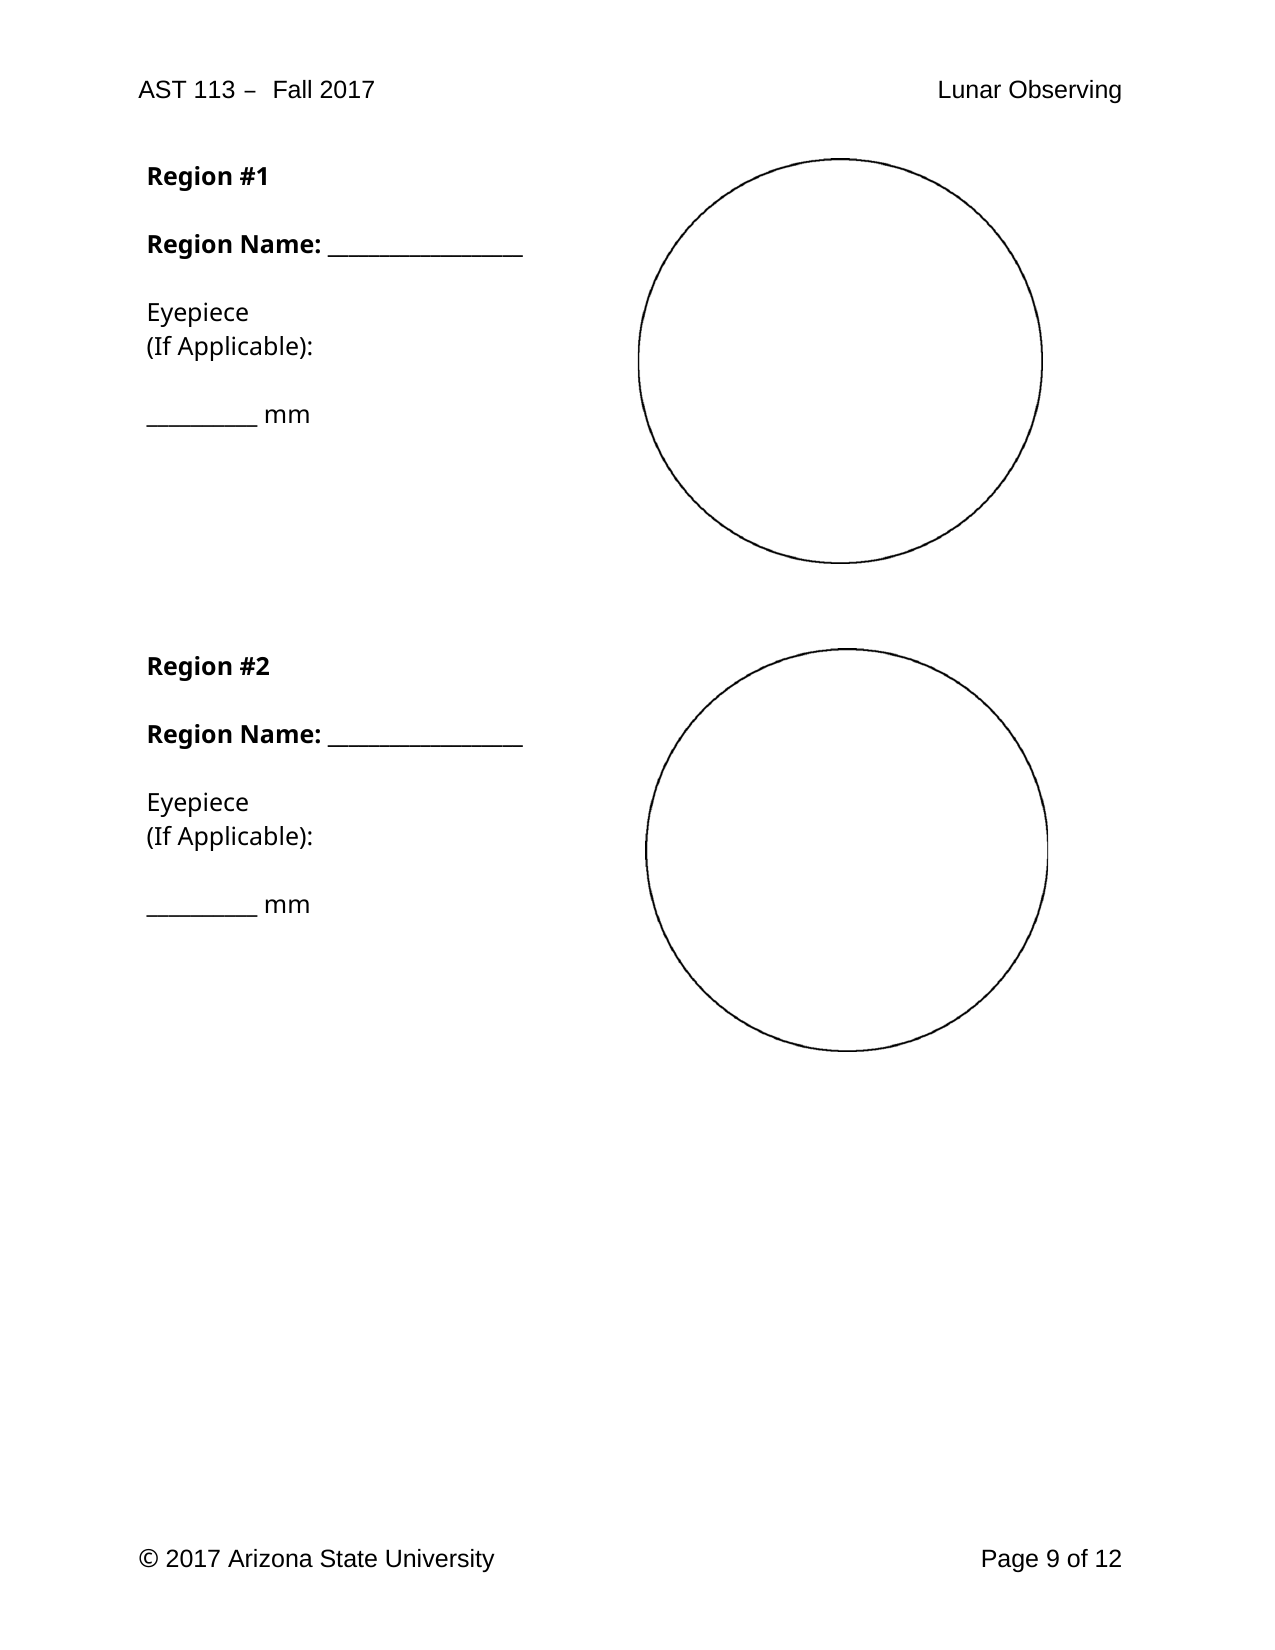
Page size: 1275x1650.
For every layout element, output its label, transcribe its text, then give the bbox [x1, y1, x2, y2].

picture [645, 648, 1049, 1052]
table_header Region #1 Region Name: ___________________ Eyepiece (If Applicable): __________ mm [138, 150, 629, 572]
table_header [637, 640, 1136, 1059]
picture [637, 158, 1043, 564]
table_header [630, 150, 1145, 572]
table_header Region #2 Region Name: ___________________ Eyepiece (If Applicable): __________ mm [138, 640, 637, 1059]
